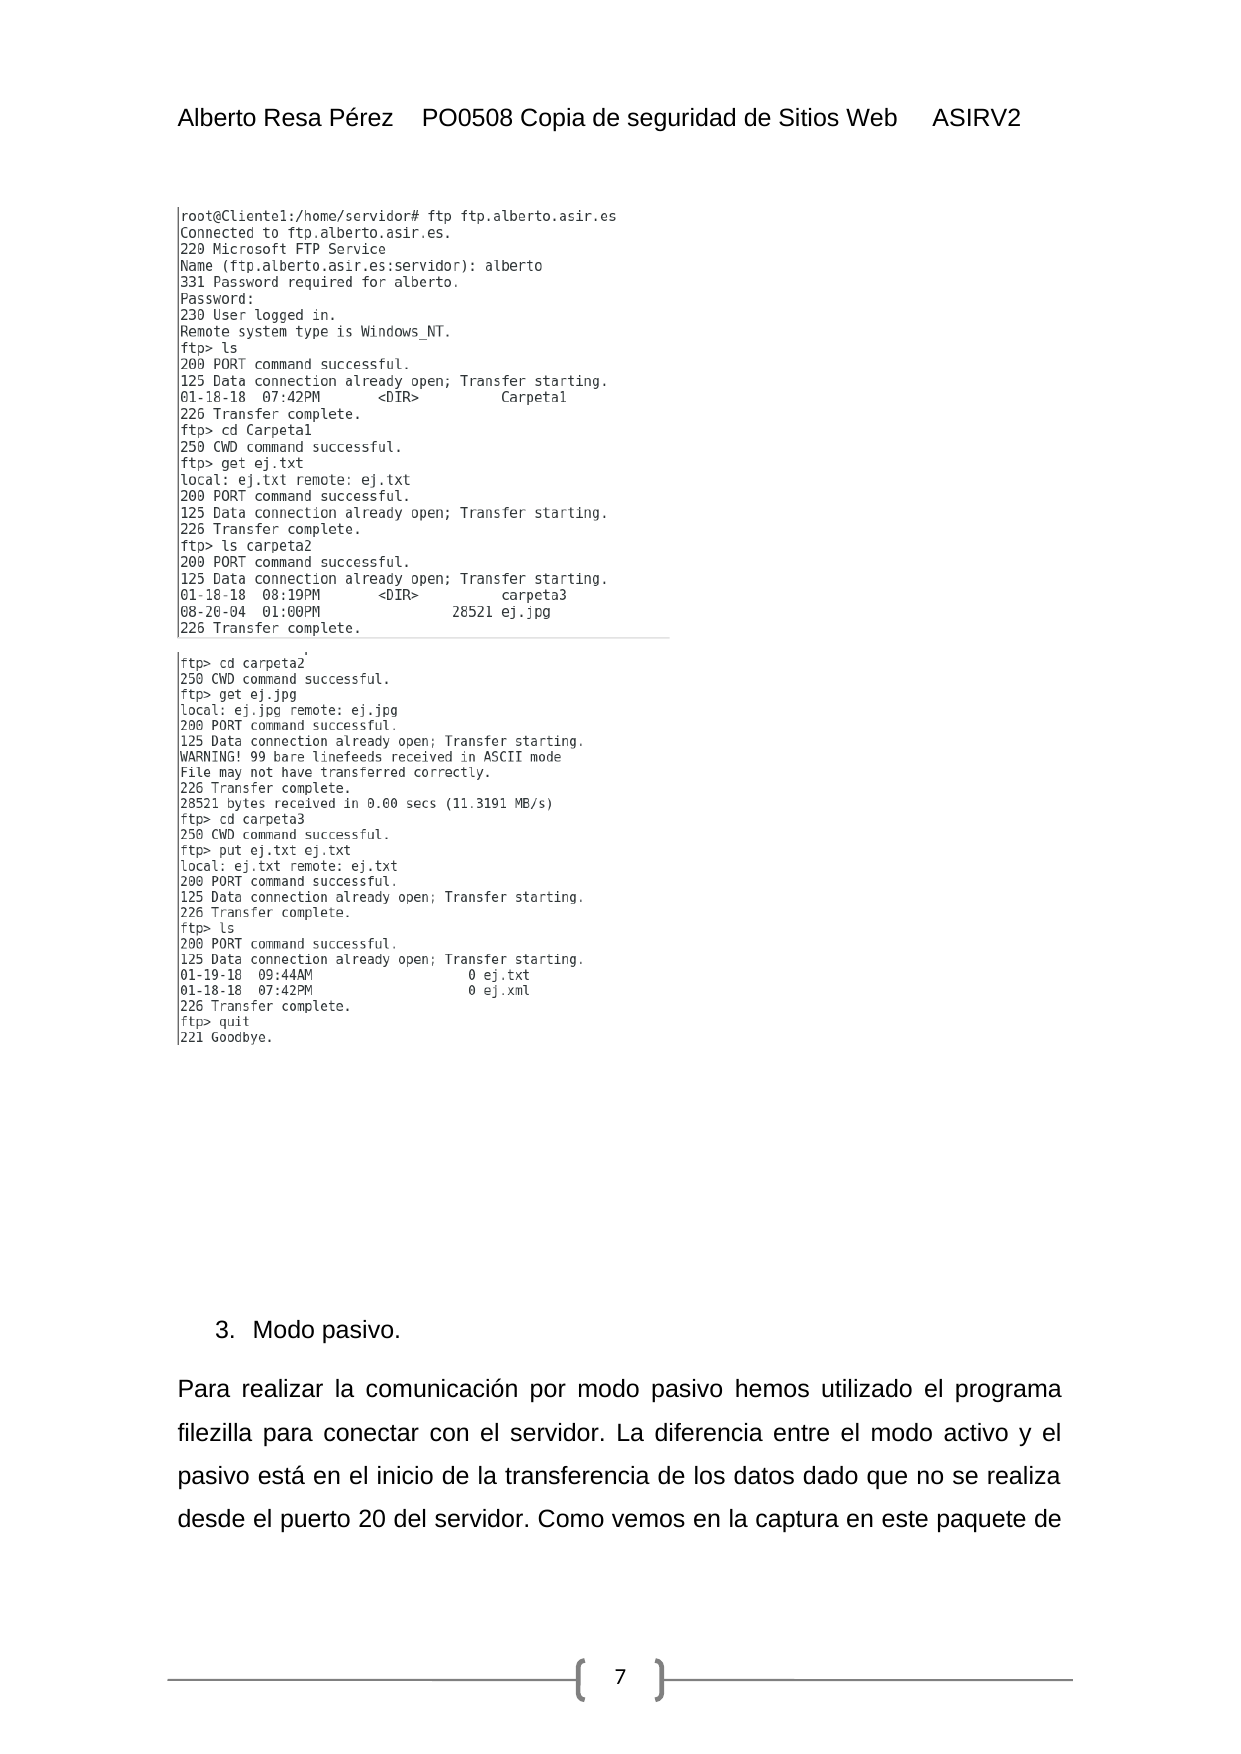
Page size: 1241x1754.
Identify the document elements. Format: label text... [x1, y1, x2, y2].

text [177, 1374, 1063, 1532]
list Modo pasivo. [215, 1314, 1063, 1343]
picture [177, 652, 593, 1045]
picture [177, 207, 670, 639]
